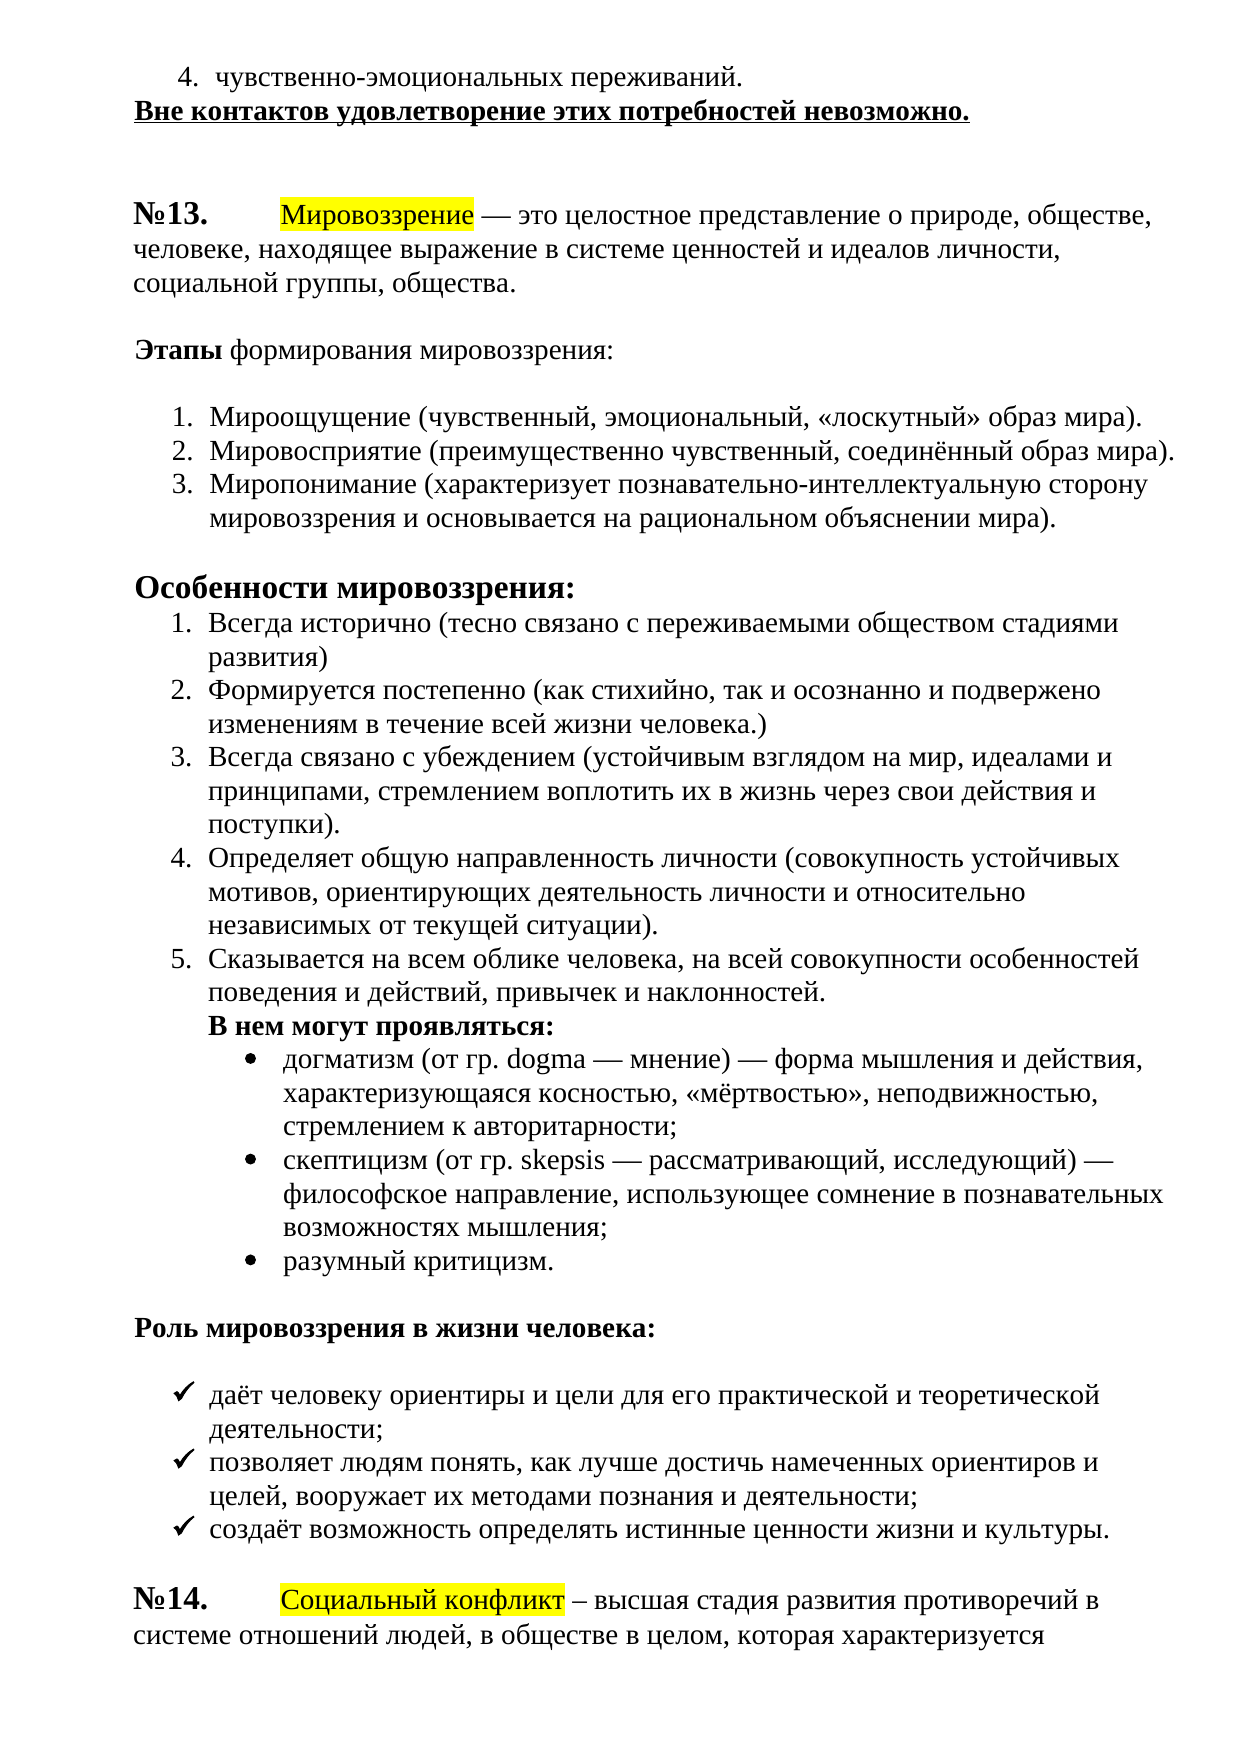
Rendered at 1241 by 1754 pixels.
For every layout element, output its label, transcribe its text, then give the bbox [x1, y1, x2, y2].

text В нем могут проявляться: [208, 1008, 1181, 1041]
list даёт человеку ориентиры и цели для его практической и теоретической деятельности; [172, 1377, 1181, 1444]
text Особенности мировоззрения: [134, 567, 1181, 605]
text №13. Мировоззрение — это целостное представление о природе, обществе, человеке, находящее выражение в системе ценностей и идеалов личности, социальной группы, общества. [133, 193, 1181, 299]
list Формируется постепенно (как стихийно, так и осознанно и подвержено изменениям в течение всей жизни человека.) [170, 672, 1181, 739]
list Сказывается на всем облике человека, на всей совокупности особенностей поведения и действий, привычек и наклонностей. [170, 941, 1181, 1008]
list Всегда связано с убеждением (устойчивым взглядом на мир, идеалами и принципами, стремлением воплотить их в жизнь через свои действия и поступки). [170, 739, 1181, 840]
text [133, 1579, 1181, 1651]
list догматизм (от гр. dogma — мнение) — форма мышления и действия, характеризующаяся косностью, «мёртвостью», неподвижностью, стремлением к авторитарности; [245, 1041, 1181, 1142]
list Миропонимание (характеризует познавательно-интеллектуальную сторону мировоззрения и основывается на рациональном объяснении мира). [172, 466, 1181, 533]
list Определяет общую направленность личности (совокупность устойчивых мотивов, ориентирующих деятельность личности и относительно независимых от текущей ситуации). [170, 840, 1181, 941]
list разумный критицизм. [245, 1243, 1181, 1276]
list Мировосприятие (преимущественно чувственный, соединённый образ мира). [172, 433, 1181, 466]
text Вне контактов удовлетворение этих потребностей невозможно. [134, 93, 1181, 126]
text Этапы формирования мировоззрения: [134, 332, 1181, 366]
list скептицизм (от гр. skepsis — рассматривающий, исследующий) — философское направление, использующее сомнение в познавательных возможностях мышления; [245, 1142, 1181, 1243]
list Всегда исторично (тесно связано с переживаемыми обществом стадиями развития) [170, 605, 1181, 672]
list создаёт возможность определять истинные ценности жизни и культуры. [172, 1511, 1181, 1545]
list чувственно-эмоциональных переживаний. [177, 59, 1181, 93]
list Мироощущение (чувственный, эмоциональный, «лоскутный» образ мира). [172, 399, 1181, 433]
list позволяет людям понять, как лучше достичь намеченных ориентиров и целей, вооружает их методами познания и деятельности; [172, 1444, 1181, 1511]
text Роль мировоззрения в жизни человека: [134, 1310, 1181, 1343]
